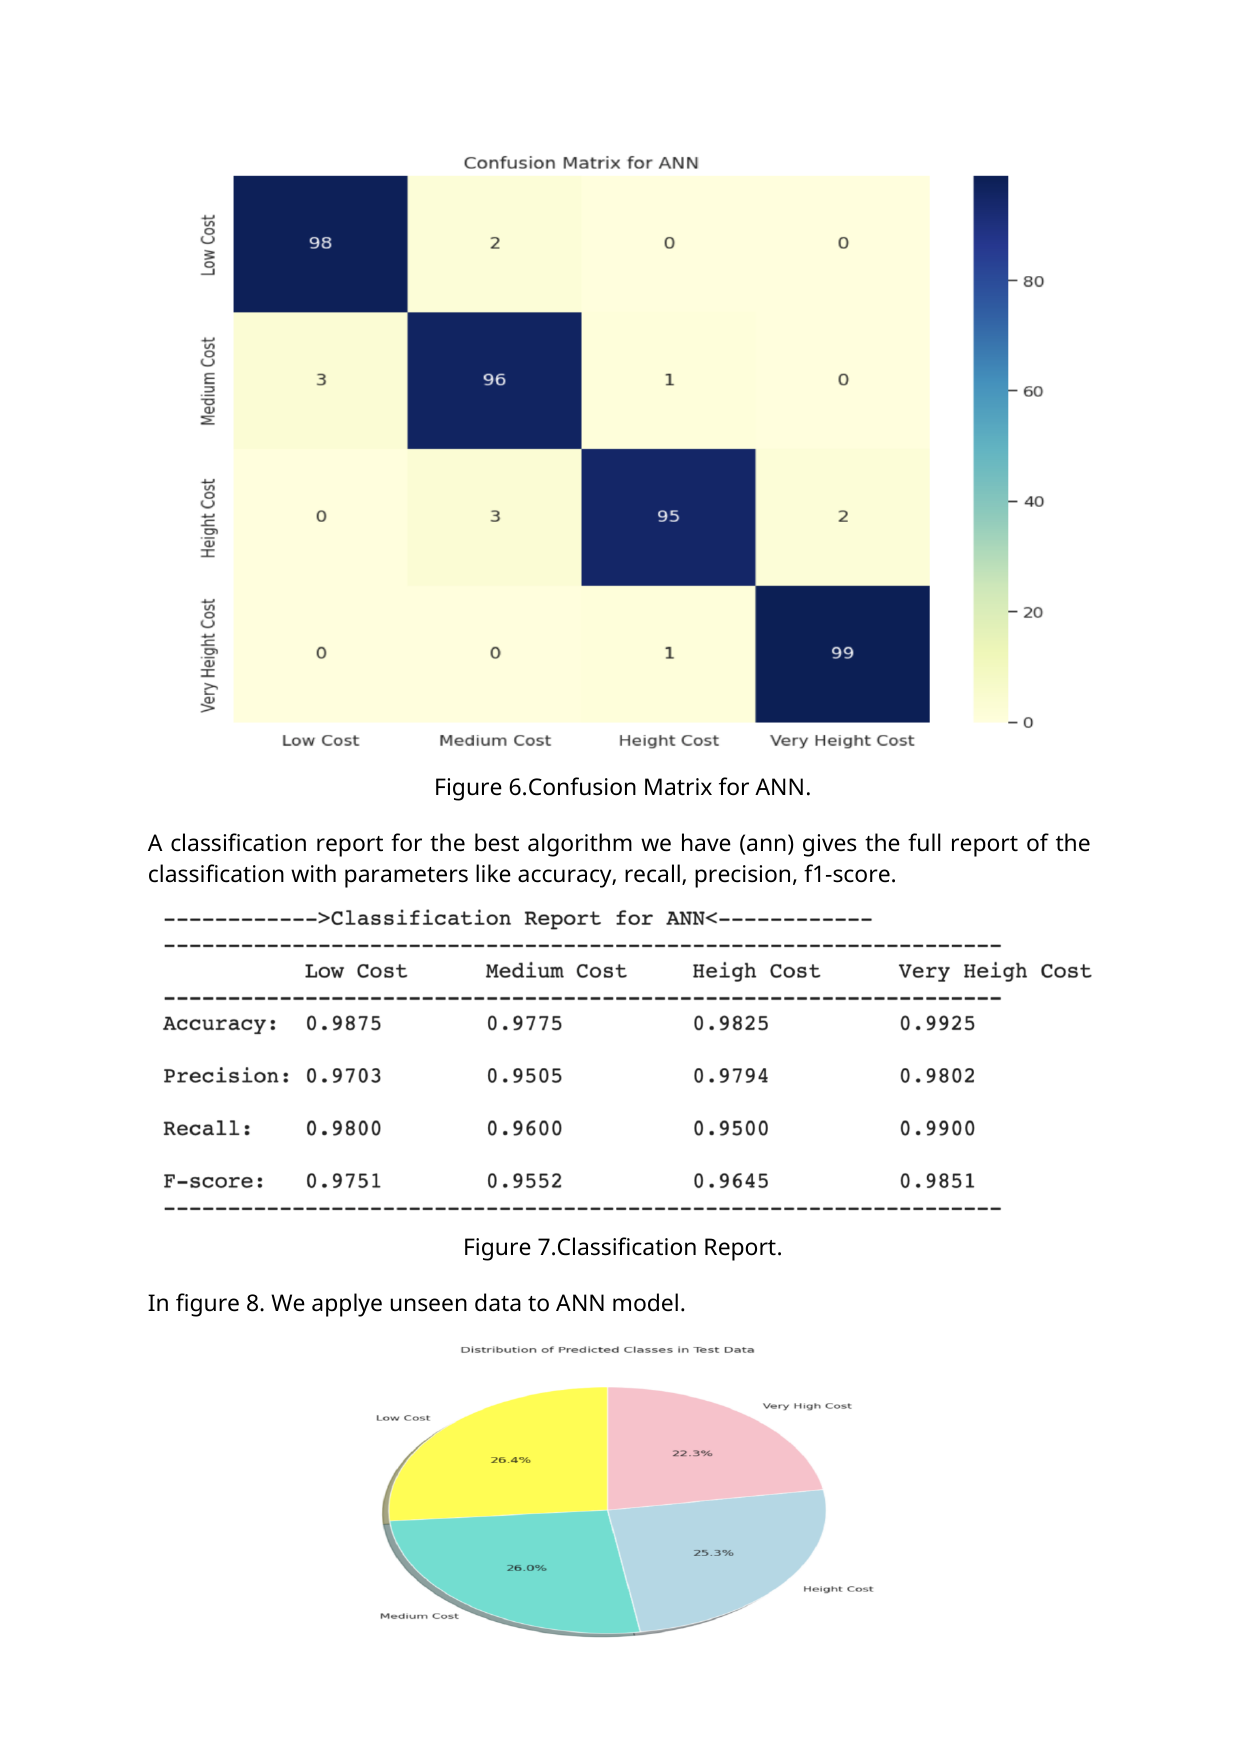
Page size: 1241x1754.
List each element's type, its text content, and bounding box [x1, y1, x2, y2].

picture [147, 902, 1102, 1219]
text In figure 8. We applye unseen data to ANN model. [148, 1287, 1092, 1319]
text Figure 7.Classification Report. [148, 1231, 1092, 1262]
text A classification report for the best algorithm we have (ann) gives the full report of the classification with parameters like accuracy, recall, precision, f1-score. [148, 827, 1092, 889]
text Figure 6.Confusion Matrix for ANN. [148, 771, 1092, 802]
picture [172, 147, 1068, 759]
picture [344, 1343, 897, 1646]
